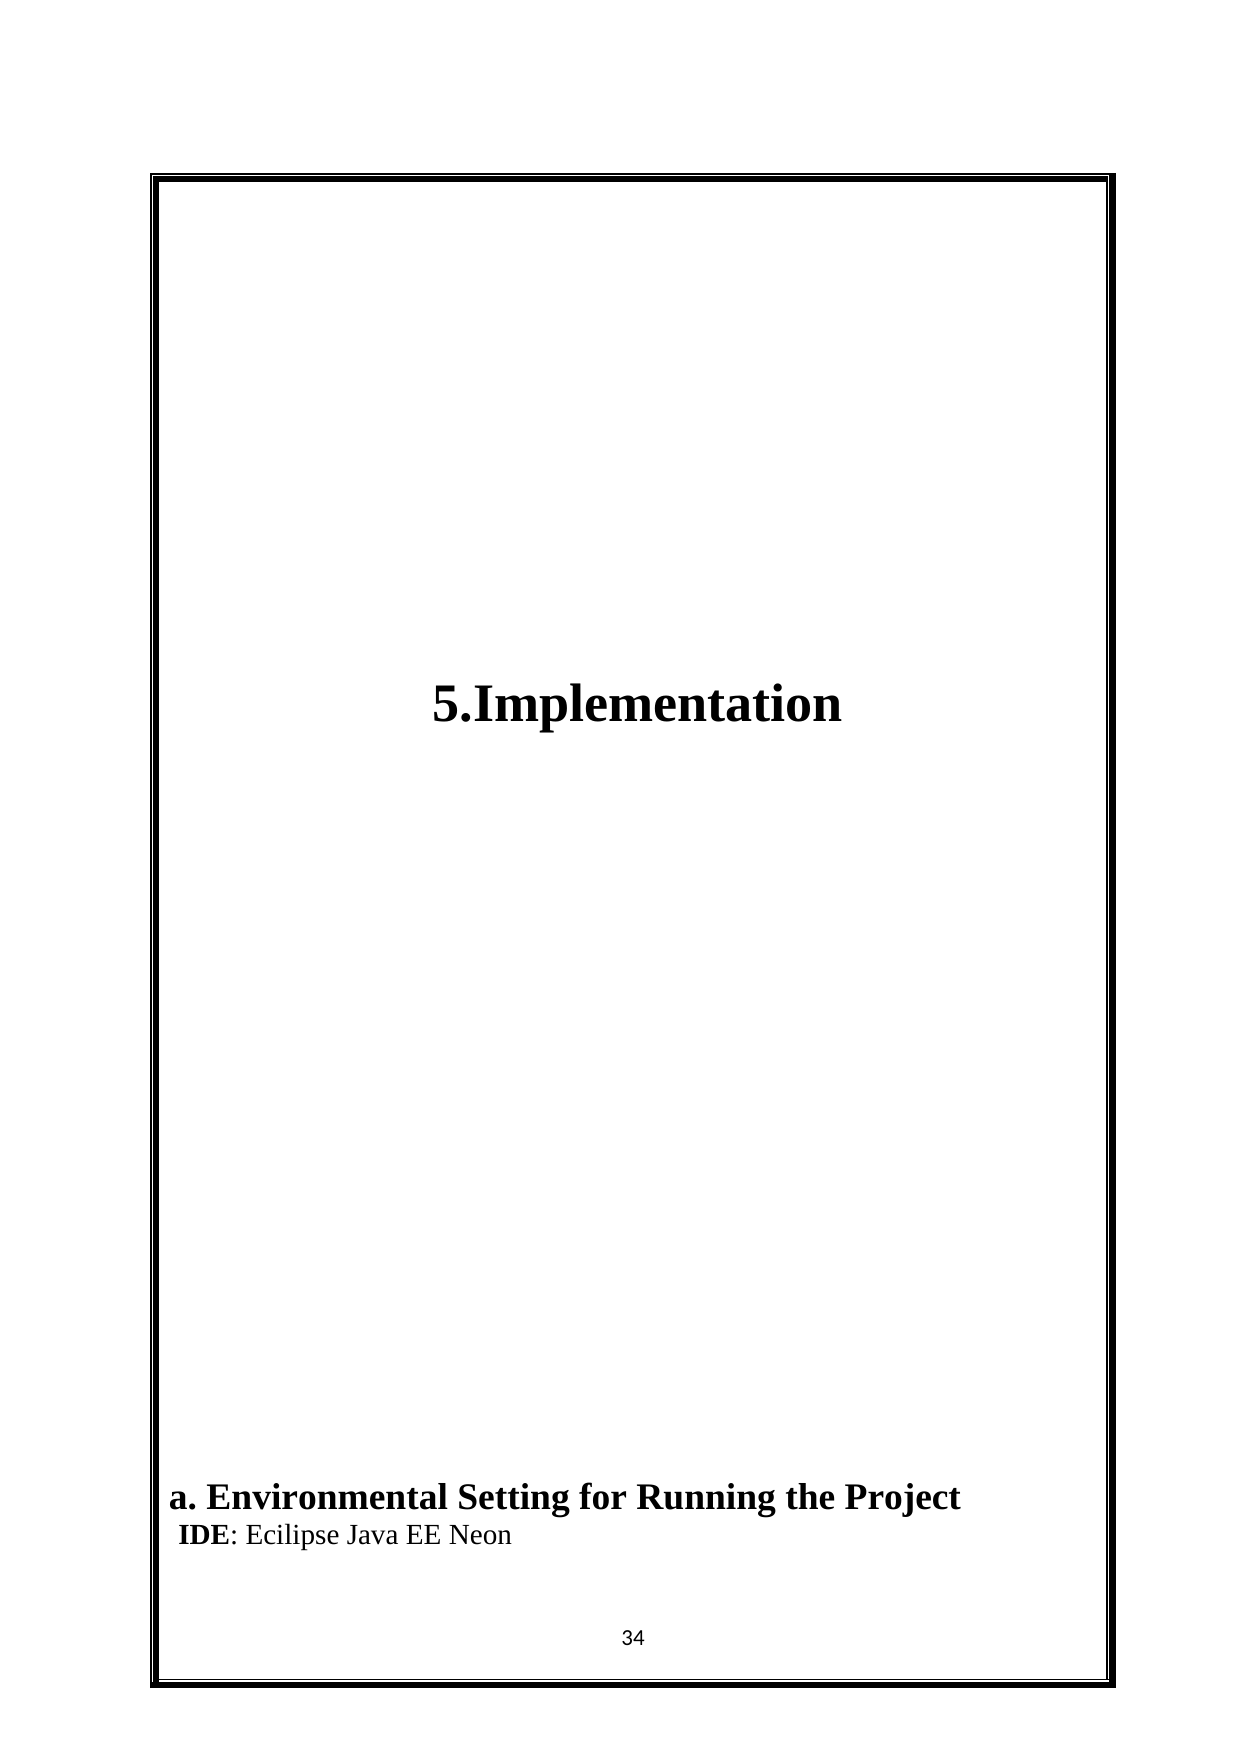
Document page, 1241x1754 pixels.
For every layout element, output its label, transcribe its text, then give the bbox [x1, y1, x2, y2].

list Environmental Setting for Running the Project [169, 1474, 1103, 1517]
text IDE: Ecilipse Java EE Neon [178, 1517, 1103, 1551]
text 5.Implementation [169, 671, 1106, 733]
